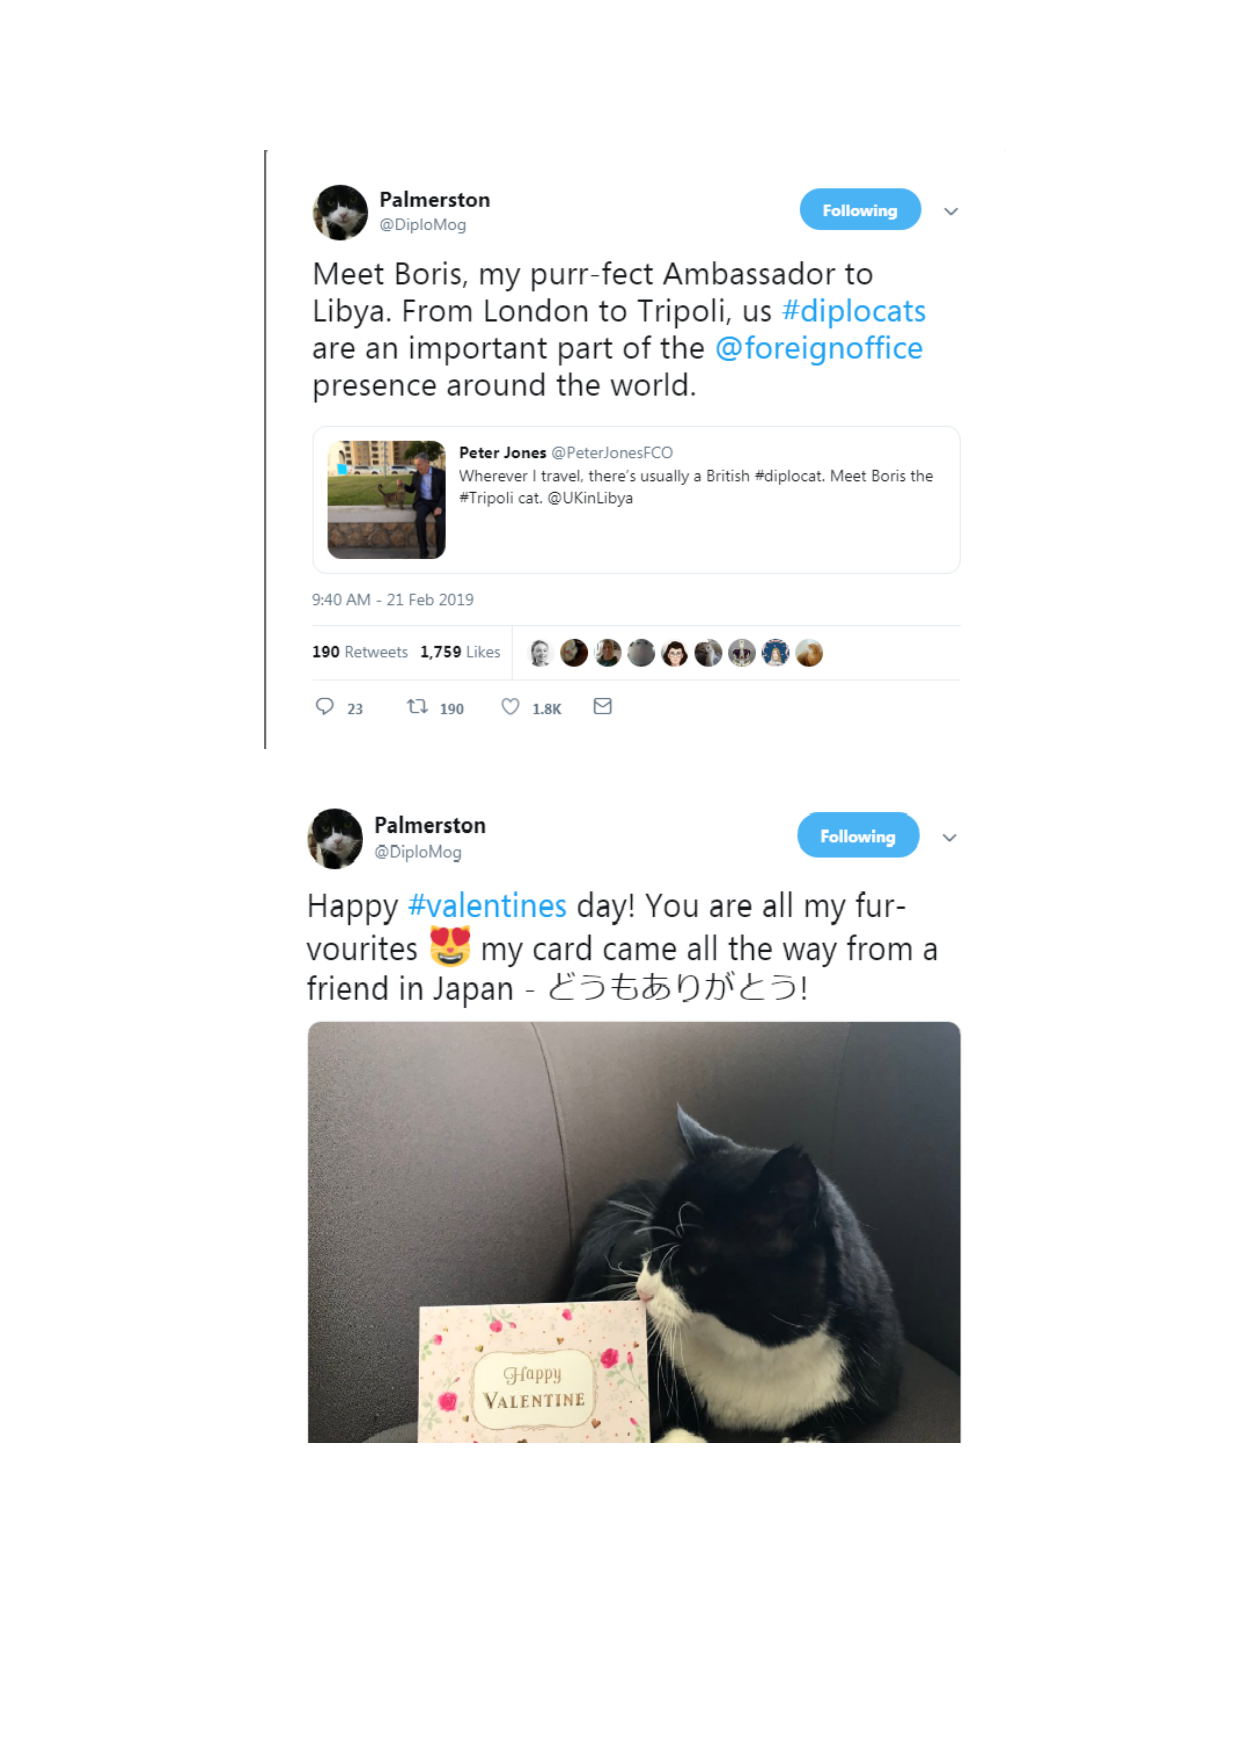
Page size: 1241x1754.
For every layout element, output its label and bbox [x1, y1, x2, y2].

picture [264, 777, 1006, 1443]
picture [264, 150, 1006, 749]
